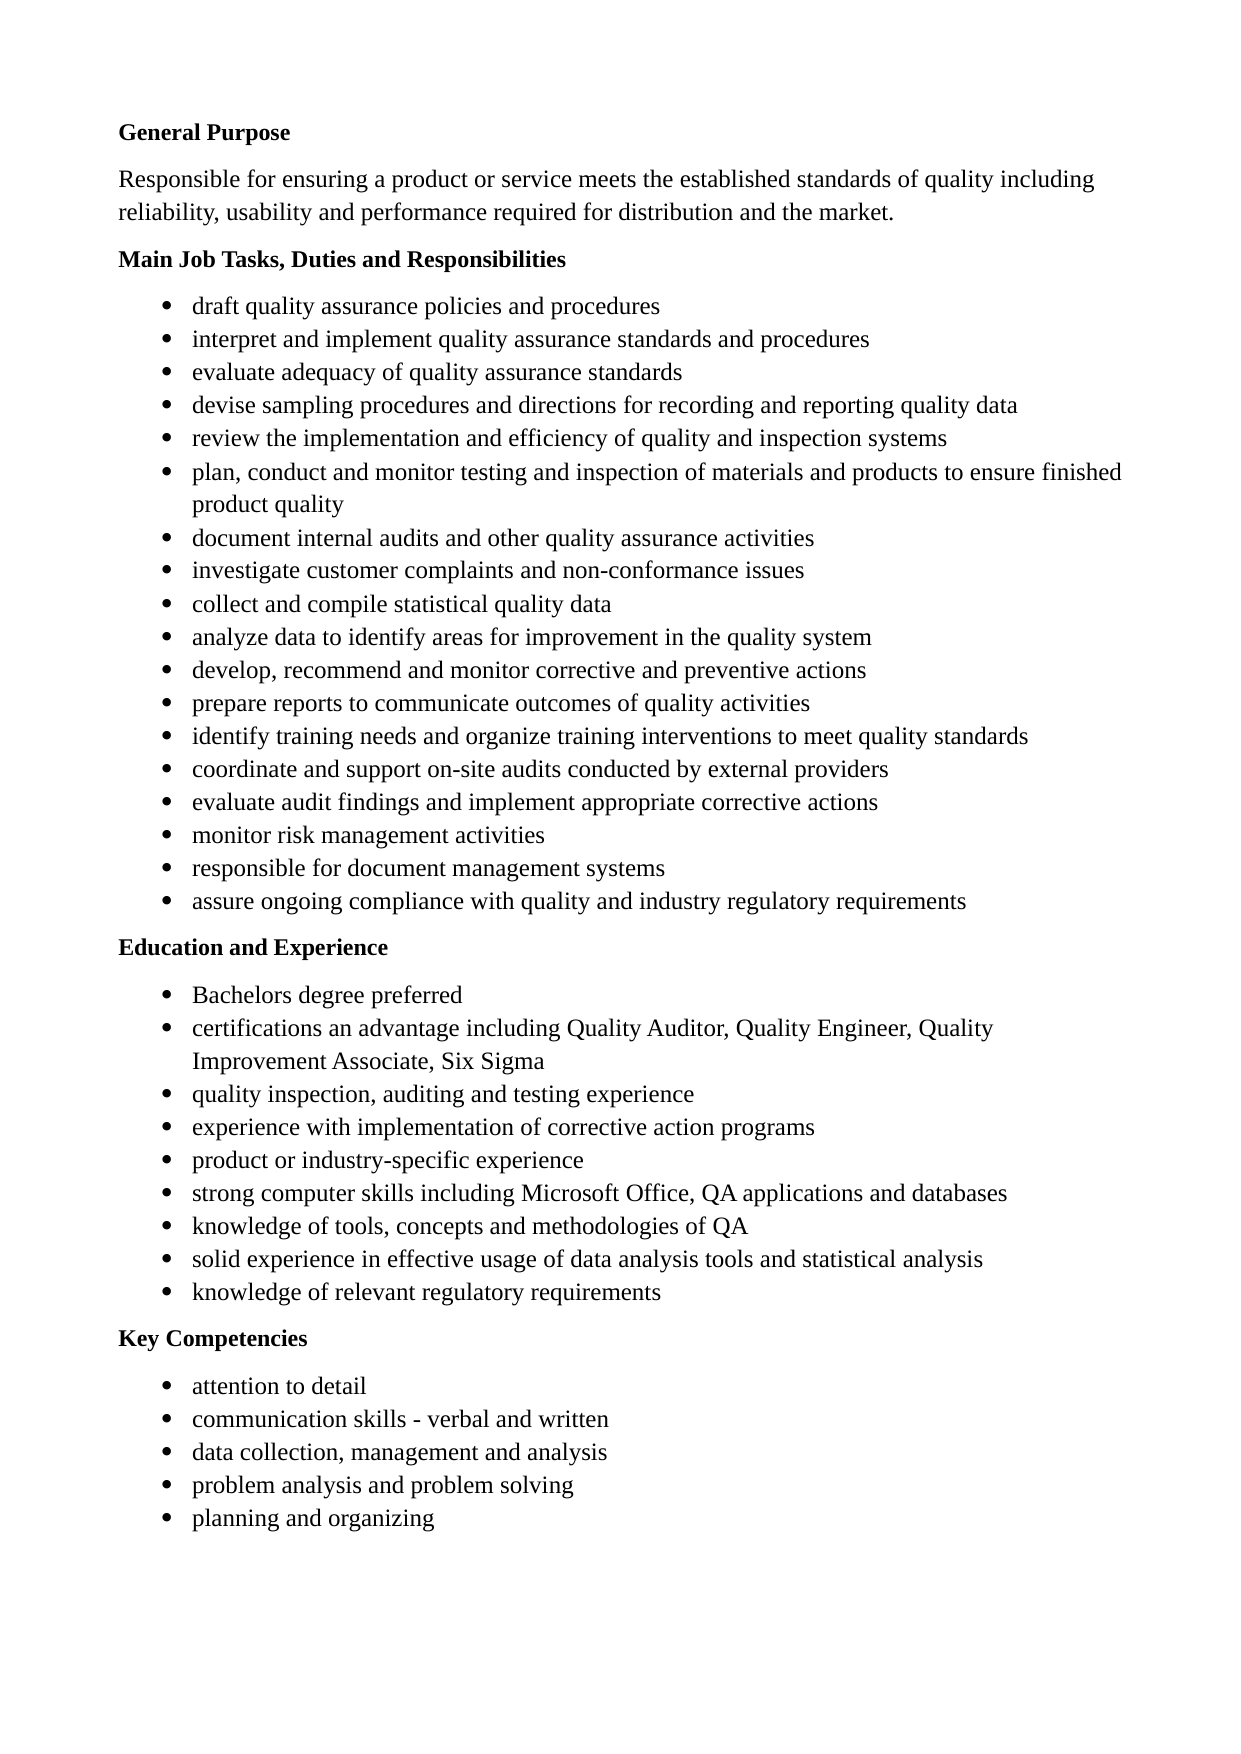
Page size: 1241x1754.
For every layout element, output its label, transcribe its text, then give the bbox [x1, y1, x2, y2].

list review the implementation and efficiency of quality and inspection systems [162, 423, 1122, 452]
list devise sampling procedures and directions for recording and reporting quality data [162, 391, 1122, 419]
list strong computer skills including Microsoft Office, QA applications and databases [162, 1178, 1122, 1207]
text General Purpose [118, 118, 1122, 146]
list data collection, management and analysis [162, 1437, 1122, 1466]
list Bachelors degree preferred [162, 980, 1122, 1008]
list evaluate adequacy of quality assurance standards [162, 357, 1122, 386]
list product or industry-specific experience [162, 1145, 1122, 1173]
list investigate customer complaints and non-conformance issues [162, 556, 1122, 584]
list collect and compile statistical quality data [162, 589, 1122, 617]
list analyze data to identify areas for improvement in the quality system [162, 622, 1122, 650]
text Responsible for ensuring a product or service meets the established standards of quality including reliability, usability and performance required for distribution and the market. [118, 164, 1122, 226]
list responsible for document management systems [162, 853, 1122, 882]
list identify training needs and organize training interventions to meet quality standards [162, 721, 1122, 749]
list develop, recommend and monitor corrective and preventive actions [162, 655, 1122, 683]
list assure ongoing compliance with quality and industry regulatory requirements [162, 886, 1122, 914]
list certifications an advantage including Quality Auditor, Quality Engineer, Quality Improvement Associate, Six Sigma [162, 1013, 1122, 1074]
list plan, conduct and monitor testing and inspection of materials and products to ensure finished product quality [162, 457, 1122, 518]
list coordinate and support on-site audits conducted by external providers [162, 754, 1122, 782]
list planning and organizing [162, 1503, 1122, 1532]
text Main Job Tasks, Duties and Responsibilities [118, 245, 1122, 273]
list document internal audits and other quality assurance activities [162, 523, 1122, 551]
list knowledge of relevant regulatory requirements [162, 1277, 1122, 1306]
list interpret and implement quality assurance standards and procedures [162, 324, 1122, 353]
list knowledge of tools, concepts and methodologies of QA [162, 1211, 1122, 1239]
list attention to detail [162, 1371, 1122, 1399]
list evaluate audit findings and implement appropriate corrective actions [162, 787, 1122, 816]
list prepare reports to communicate outcomes of quality activities [162, 688, 1122, 716]
list draft quality assurance policies and procedures [162, 291, 1122, 320]
list quality inspection, auditing and testing experience [162, 1079, 1122, 1107]
text Key Competencies [118, 1324, 1122, 1352]
list communication skills - verbal and written [162, 1404, 1122, 1432]
list problem analysis and problem solving [162, 1470, 1122, 1498]
text Education and Experience [118, 933, 1122, 961]
list solid experience in effective usage of data analysis tools and statistical analysis [162, 1244, 1122, 1273]
list experience with implementation of corrective action programs [162, 1112, 1122, 1141]
list monitor risk management activities [162, 820, 1122, 848]
